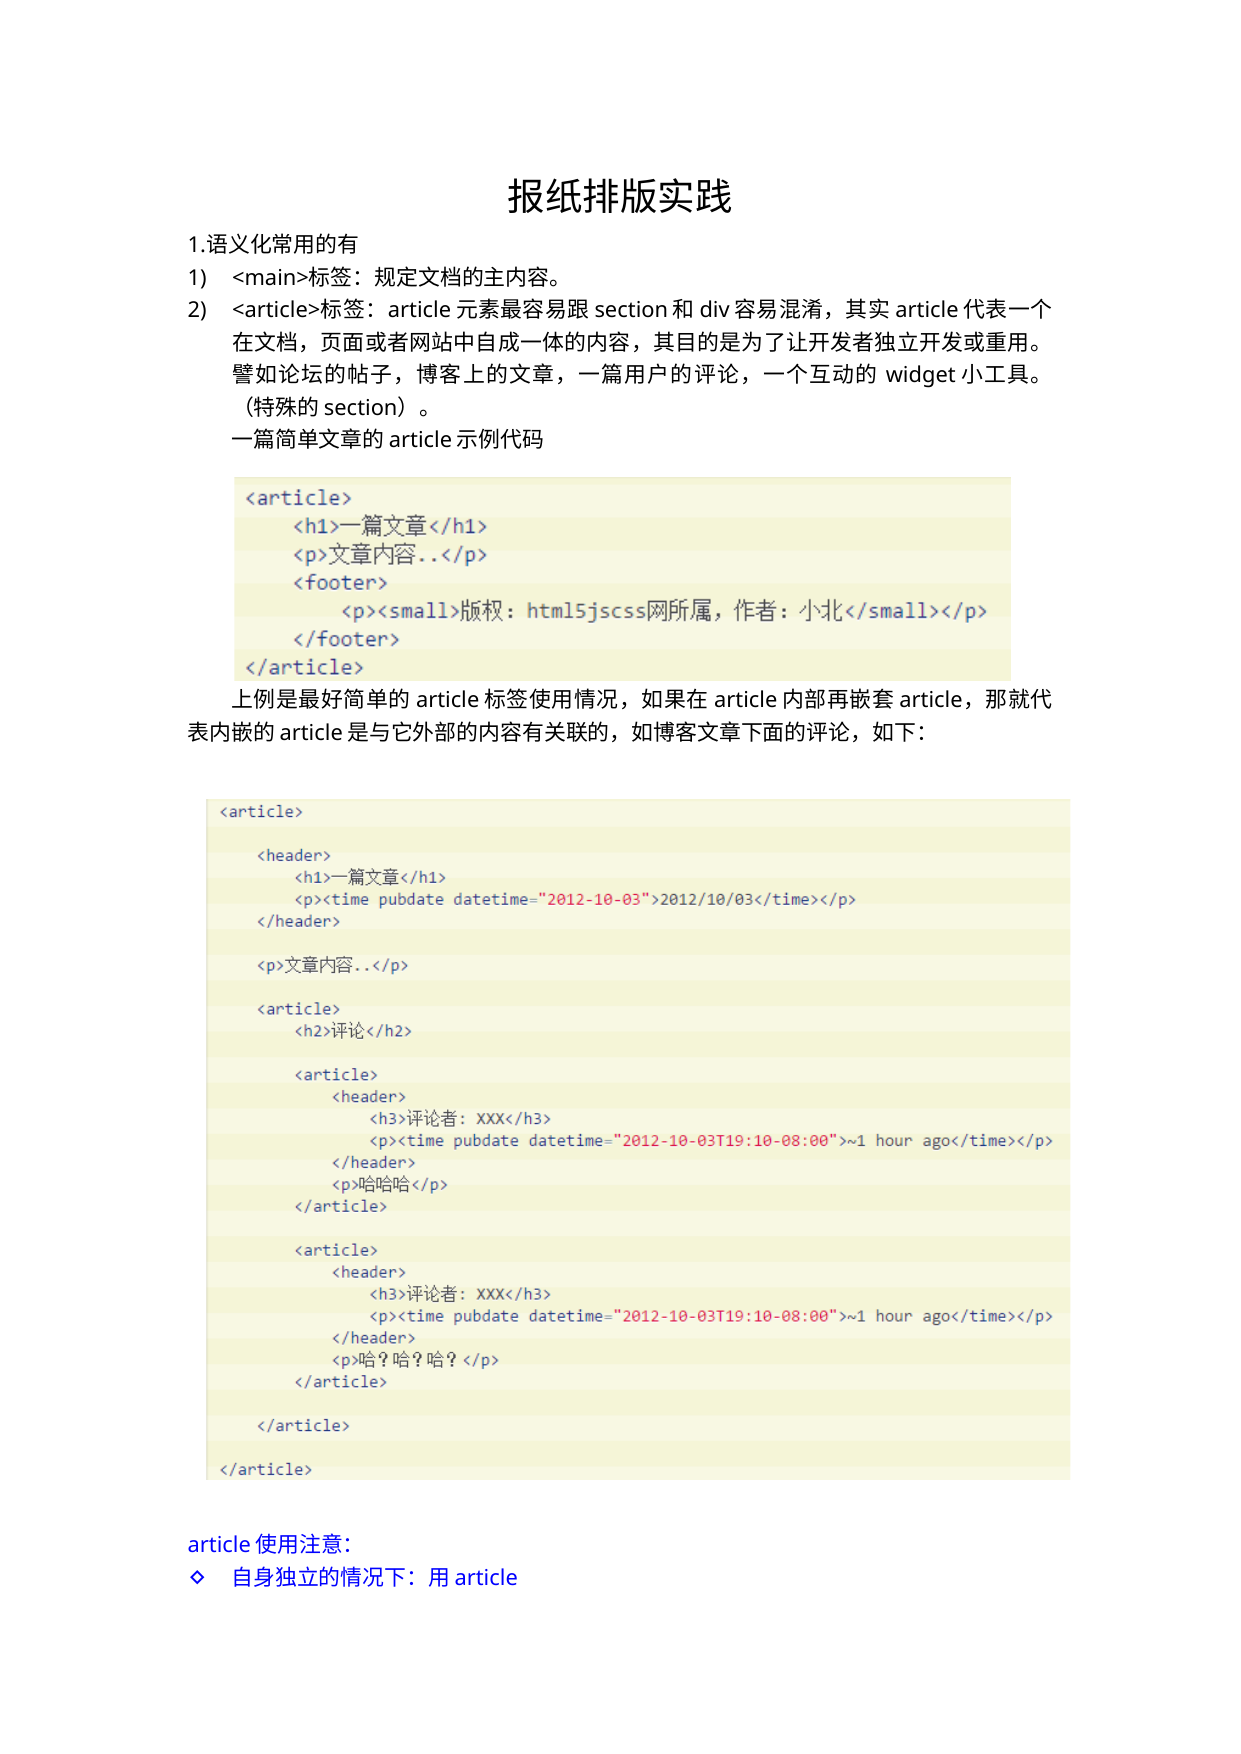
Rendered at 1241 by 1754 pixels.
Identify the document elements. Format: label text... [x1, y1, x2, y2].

picture [234, 477, 1011, 681]
list 报纸排版实践 [187, 162, 1053, 227]
list <main>标签：规定文档的主内容。 [187, 259, 1053, 292]
list 一篇简单文章的article示例代码 [187, 422, 1053, 454]
list article使用注意： [187, 1527, 1053, 1559]
list <article>标签：article元素最容易跟section和div容易混淆，其实article代表一个在文档，页面或者网站中自成一体的内容，其目的是为了让开发者独立开发或重用。譬如论坛的帖子，博客上的文章，一篇用户的评论，一个互动的widget小工具。（特殊的section）。 [187, 292, 1053, 422]
picture [206, 799, 1071, 1480]
list 自身独立的情况下：用article [187, 1559, 1053, 1592]
list 语义化常用的有 [187, 227, 1053, 259]
